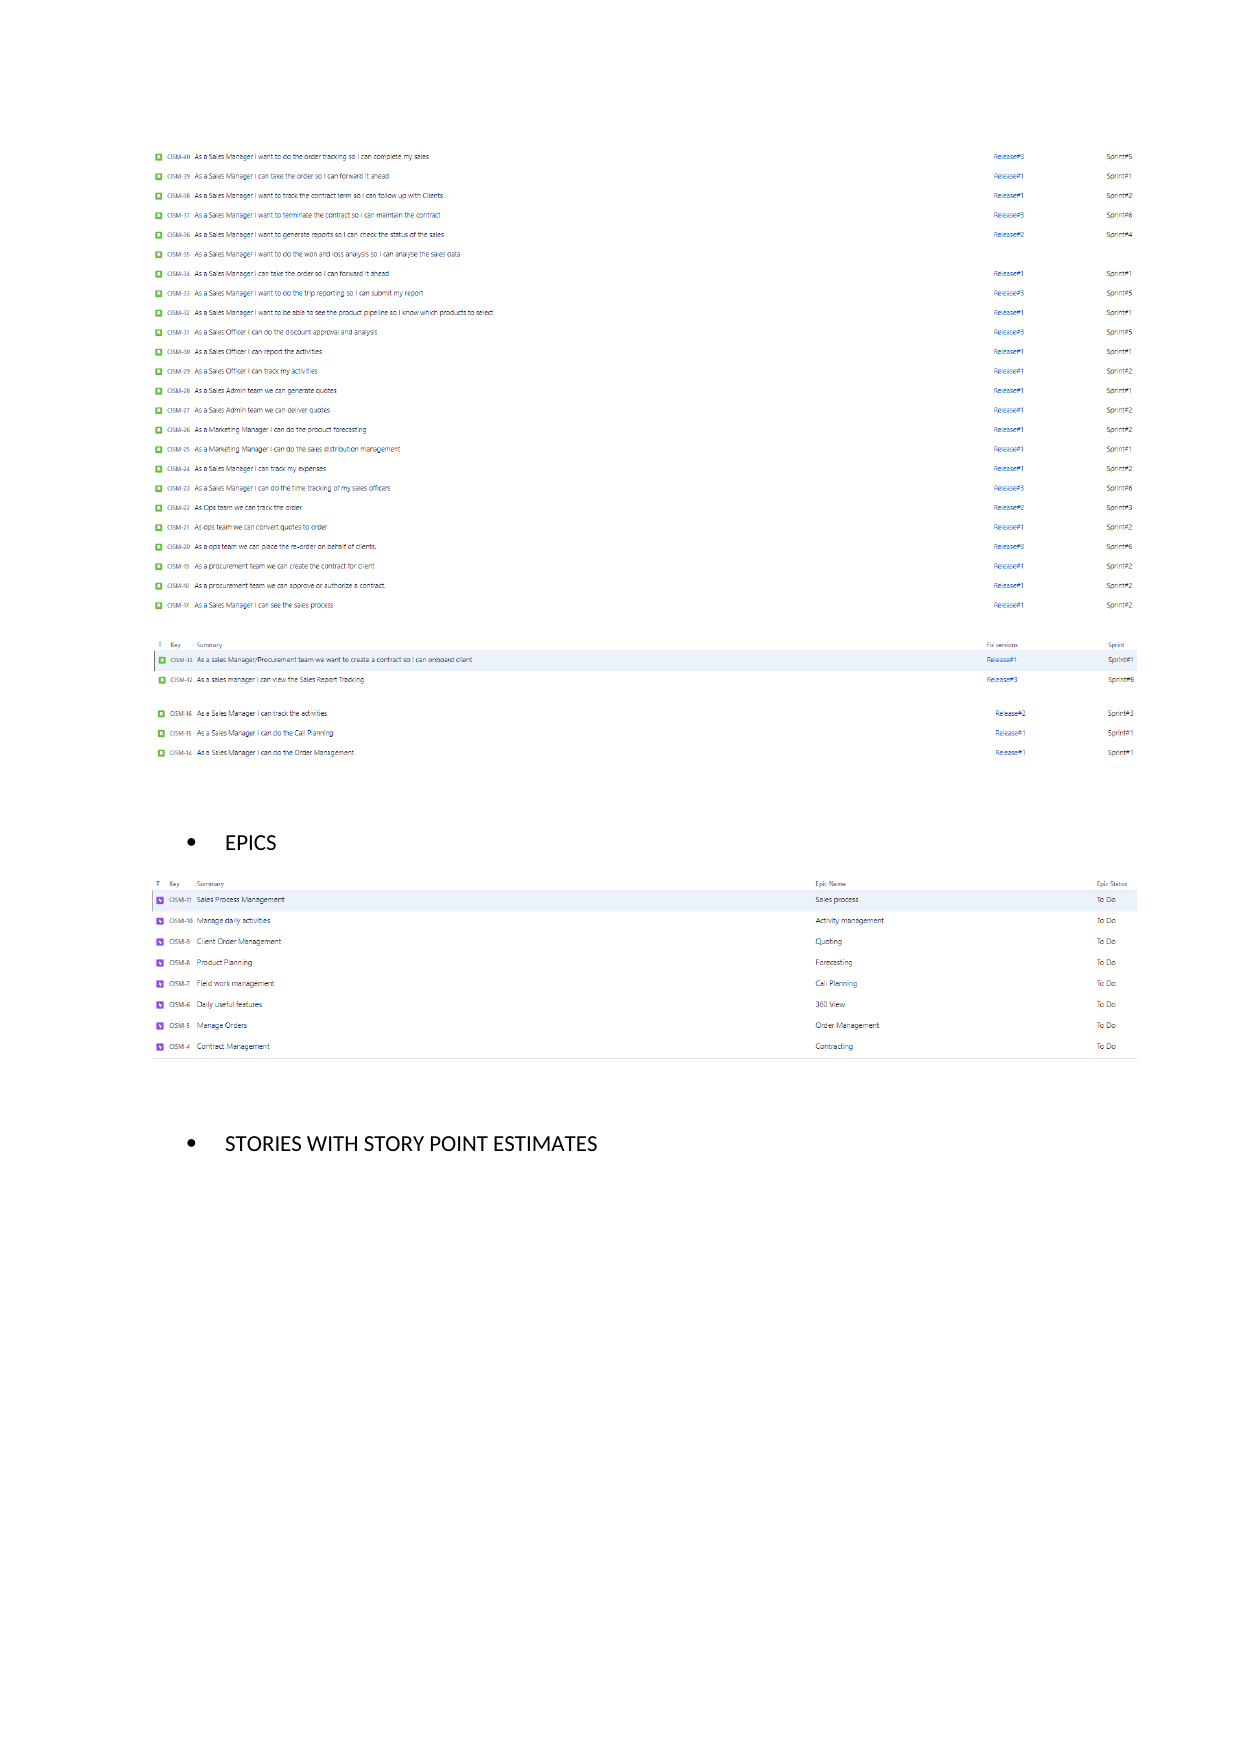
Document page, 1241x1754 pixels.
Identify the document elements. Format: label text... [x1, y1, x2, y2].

picture [150, 705, 1138, 762]
picture [150, 874, 1138, 1064]
picture [150, 635, 1138, 687]
list epics [187, 828, 1090, 856]
picture [150, 150, 1138, 617]
list stories with story point estimates [187, 1129, 1090, 1157]
